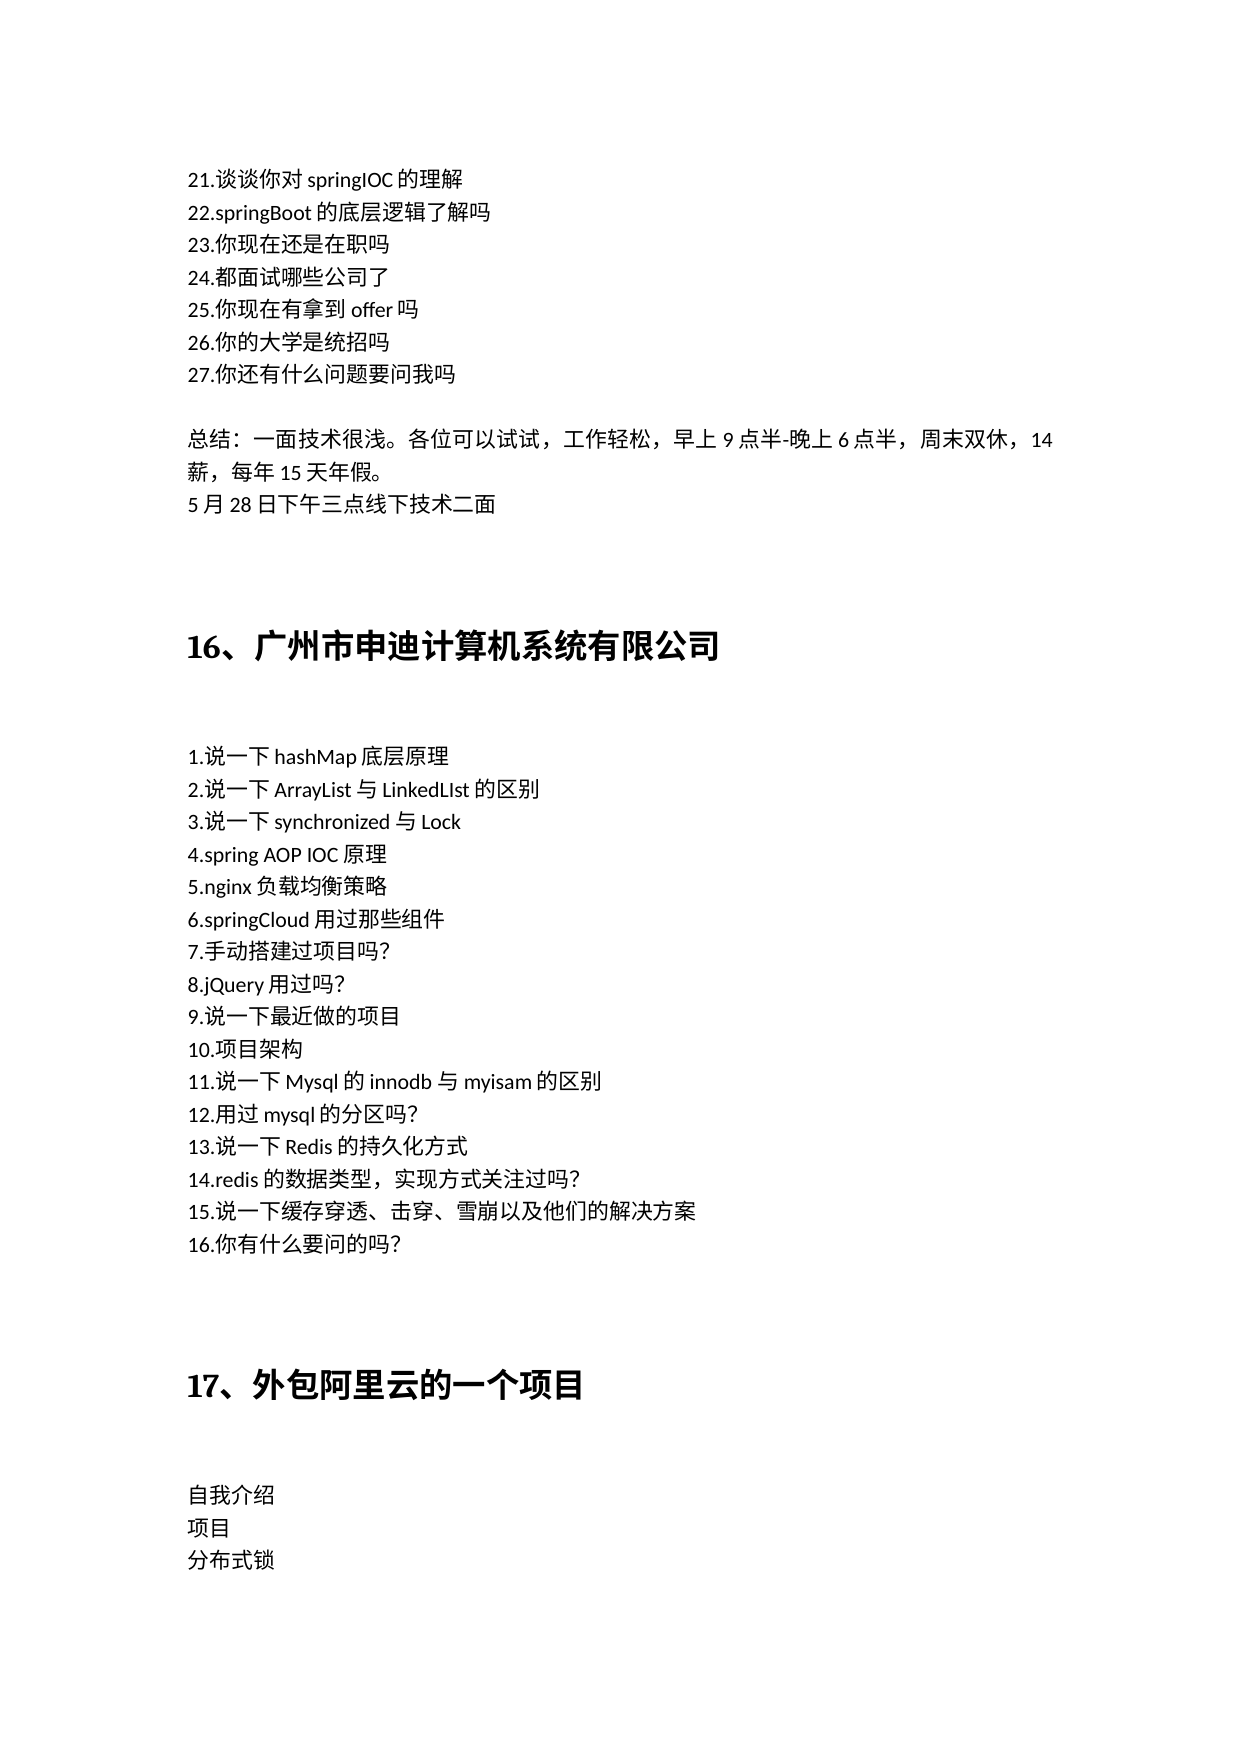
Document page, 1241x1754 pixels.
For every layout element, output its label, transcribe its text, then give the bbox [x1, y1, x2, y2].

text 15.说一下缓存穿透、击穿、雪崩以及他们的解决方案 [187, 1194, 1053, 1226]
text 13.说一下Redis的持久化方式 [187, 1129, 1053, 1161]
text 7.手动搭建过项目吗？ [187, 934, 1053, 966]
text 4.spring AOP IOC 原理 [187, 836, 1053, 869]
text 12.用过mysql的分区吗？ [187, 1096, 1053, 1129]
text 21.谈谈你对springIOC的理解 [187, 162, 1053, 194]
text 分布式锁 [187, 1543, 1053, 1576]
text 23.你现在还是在职吗 [187, 227, 1053, 259]
text 14.redis的数据类型，实现方式关注过吗？ [187, 1161, 1053, 1194]
text 9.说一下最近做的项目 [187, 999, 1053, 1031]
text 27.你还有什么问题要问我吗 [187, 357, 1053, 389]
subtitle 17、外包阿里云的一个项目 [187, 1351, 1053, 1416]
text 5.nginx负载均衡策略 [187, 869, 1053, 901]
subtitle 16、广州市申迪计算机系统有限公司 [187, 612, 1053, 677]
text 自我介绍 [187, 1478, 1053, 1511]
text 11.说一下Mysql的innodb 与 myisam的区别 [187, 1064, 1053, 1096]
text 25.你现在有拿到offer吗 [187, 292, 1053, 324]
text 6.springCloud用过那些组件 [187, 901, 1053, 934]
text 3.说一下synchronized与Lock [187, 804, 1053, 836]
text 26.你的大学是统招吗 [187, 324, 1053, 357]
text 总结：一面技术很浅。各位可以试试，工作轻松，早上9点半-晚上6点半，周末双休，14薪，每年15天年假。 [187, 422, 1053, 487]
text 24.都面试哪些公司了 [187, 259, 1053, 292]
text 8.jQuery用过吗？ [187, 966, 1053, 999]
text 5月28日下午三点线下技术二面 [187, 487, 1053, 519]
text 项目 [187, 1511, 1053, 1543]
text 10.项目架构 [187, 1031, 1053, 1064]
text 16.你有什么要问的吗？ [187, 1226, 1053, 1259]
text 22.springBoot的底层逻辑了解吗 [187, 194, 1053, 227]
text 1.说一下hashMap底层原理 [187, 739, 1053, 771]
text 2.说一下ArrayList与LinkedLIst的区别 [187, 771, 1053, 804]
